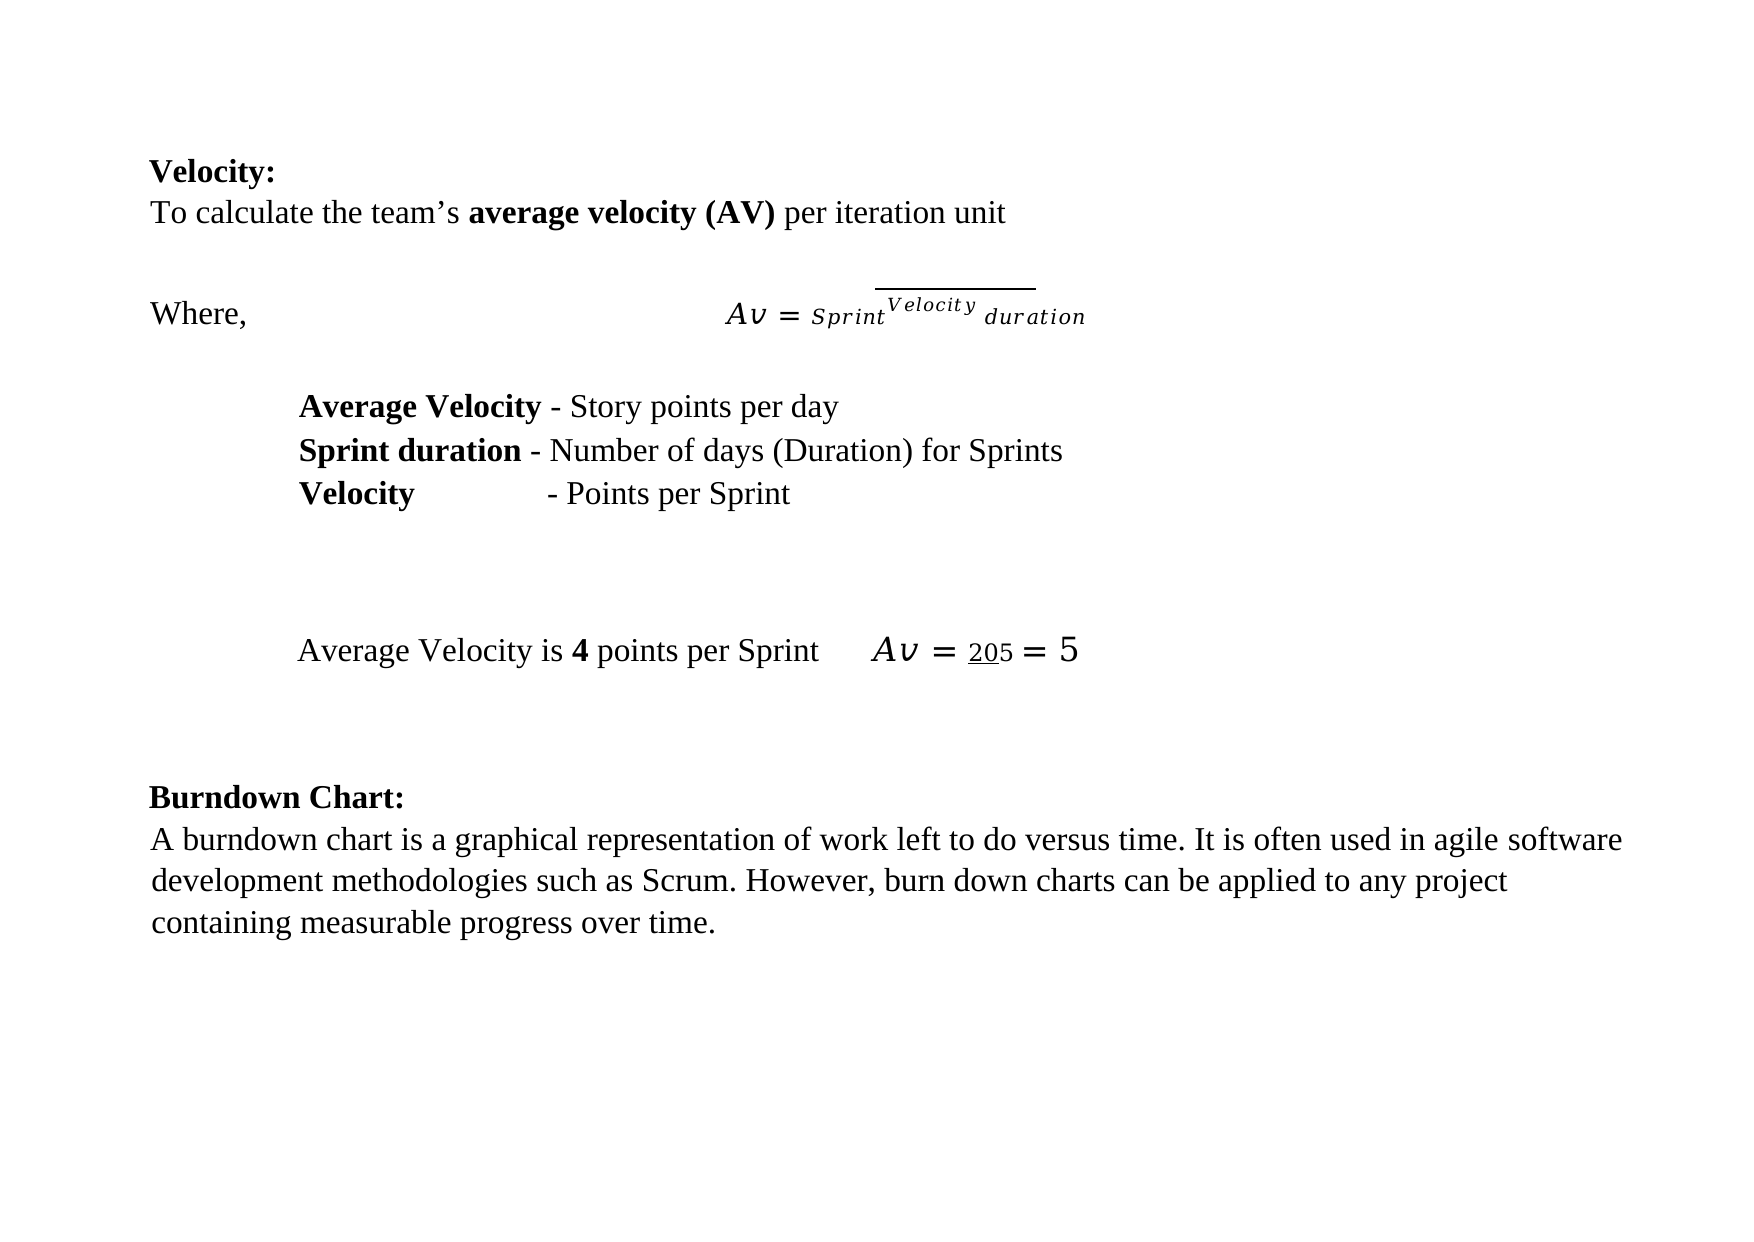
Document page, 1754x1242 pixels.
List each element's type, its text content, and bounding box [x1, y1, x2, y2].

text Average Velocity is 4 points per Sprint 𝐴𝑣 = 205 = 5 [150, 628, 1654, 668]
text To calculate the team’s average velocity (AV) per iteration unit [150, 193, 1654, 231]
text Velocity - Points per Sprint [150, 473, 1654, 511]
text A burndown chart is a graphical representation of work left to do versus time. It is often used in agile software development methodologies such as Scrum. However, burn down charts can be applied to any project containing measurable progress over time. [150, 819, 1654, 941]
text Where, 𝐴𝑣 = 𝑆𝑝𝑟𝑖𝑛𝑡𝑉𝑒𝑙𝑜𝑐𝑖𝑡𝑦 𝑑𝑢𝑟𝑎𝑡𝑖𝑜𝑛 [150, 293, 1654, 331]
text Sprint duration - Number of days (Duration) for Sprints [298, 430, 1654, 468]
text Average Velocity - Story points per day [298, 387, 1654, 425]
text Burndown Chart: [148, 777, 1654, 816]
text Velocity: [148, 151, 1654, 189]
